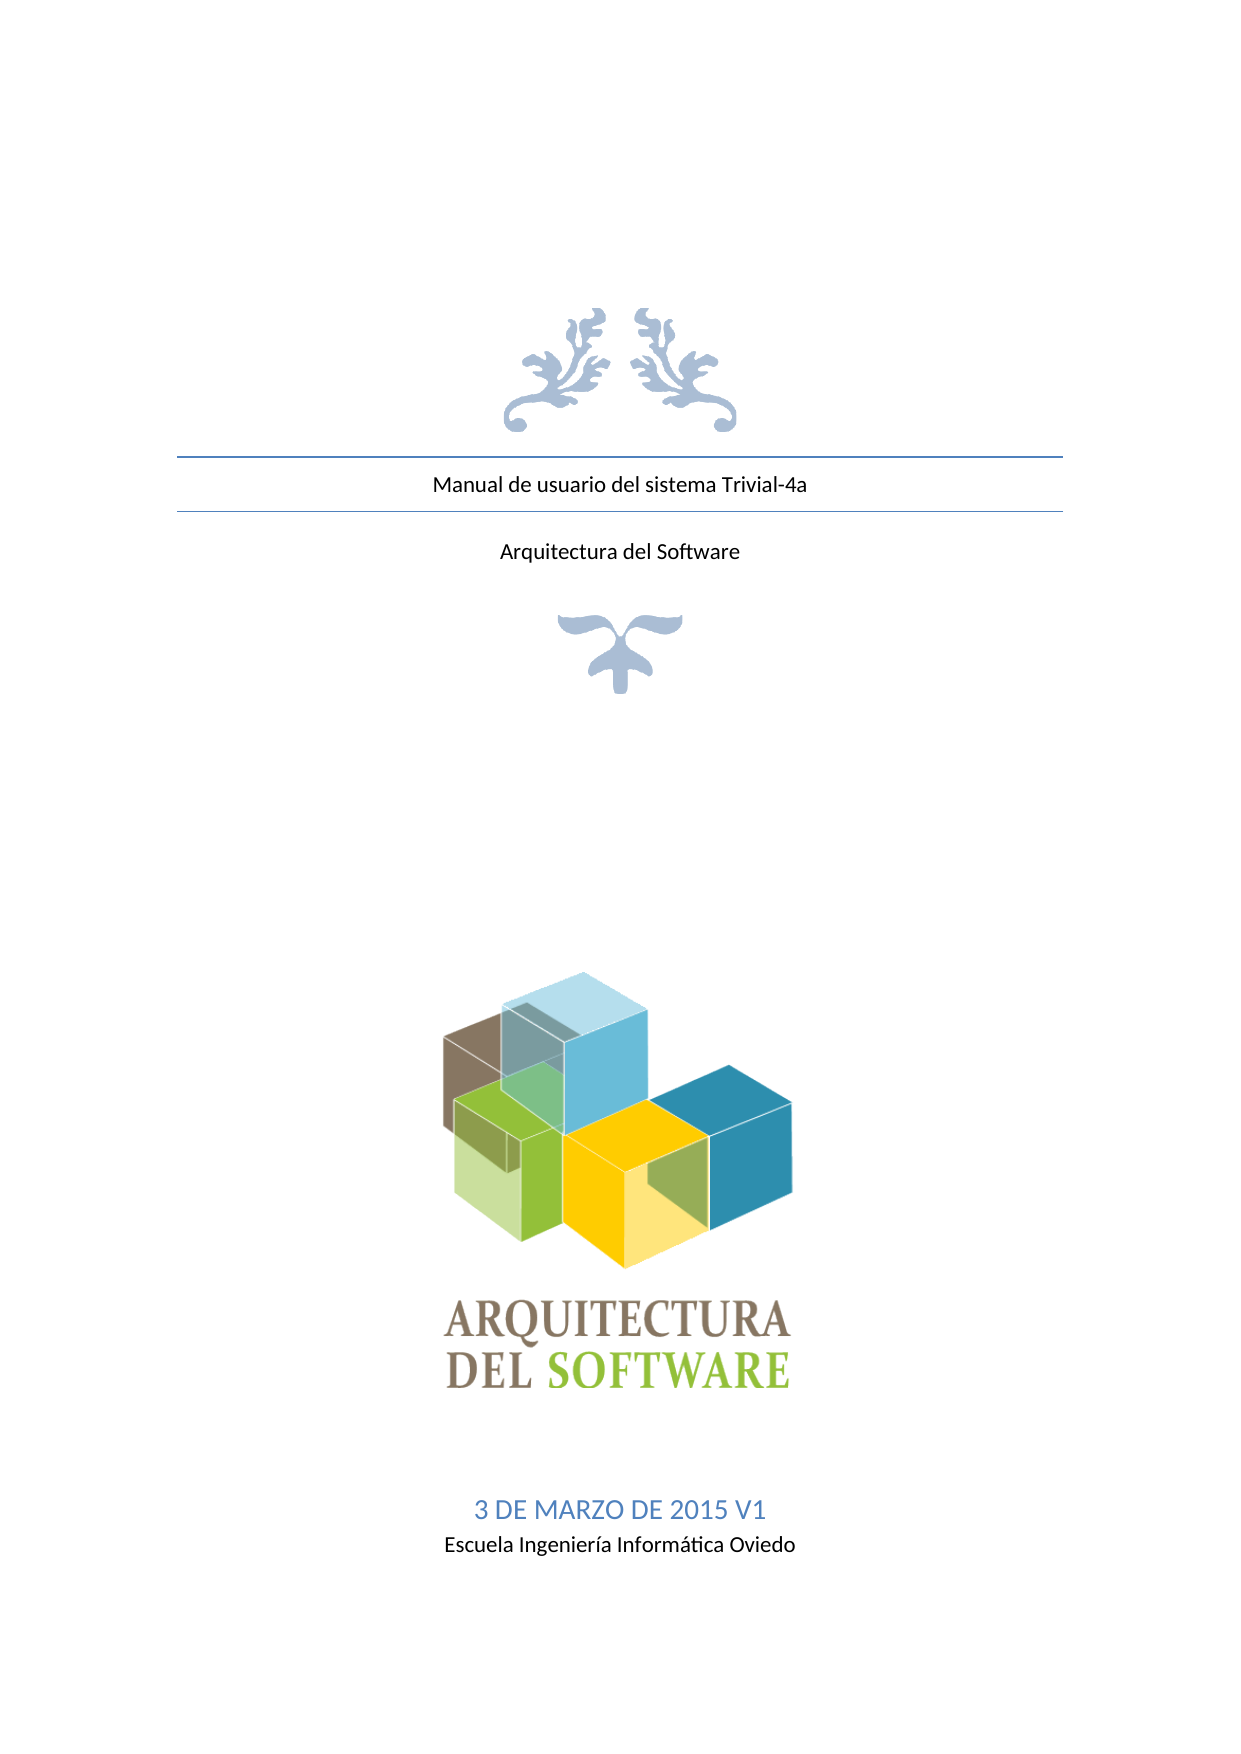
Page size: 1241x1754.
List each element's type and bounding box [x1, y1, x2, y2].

picture [401, 918, 839, 1441]
